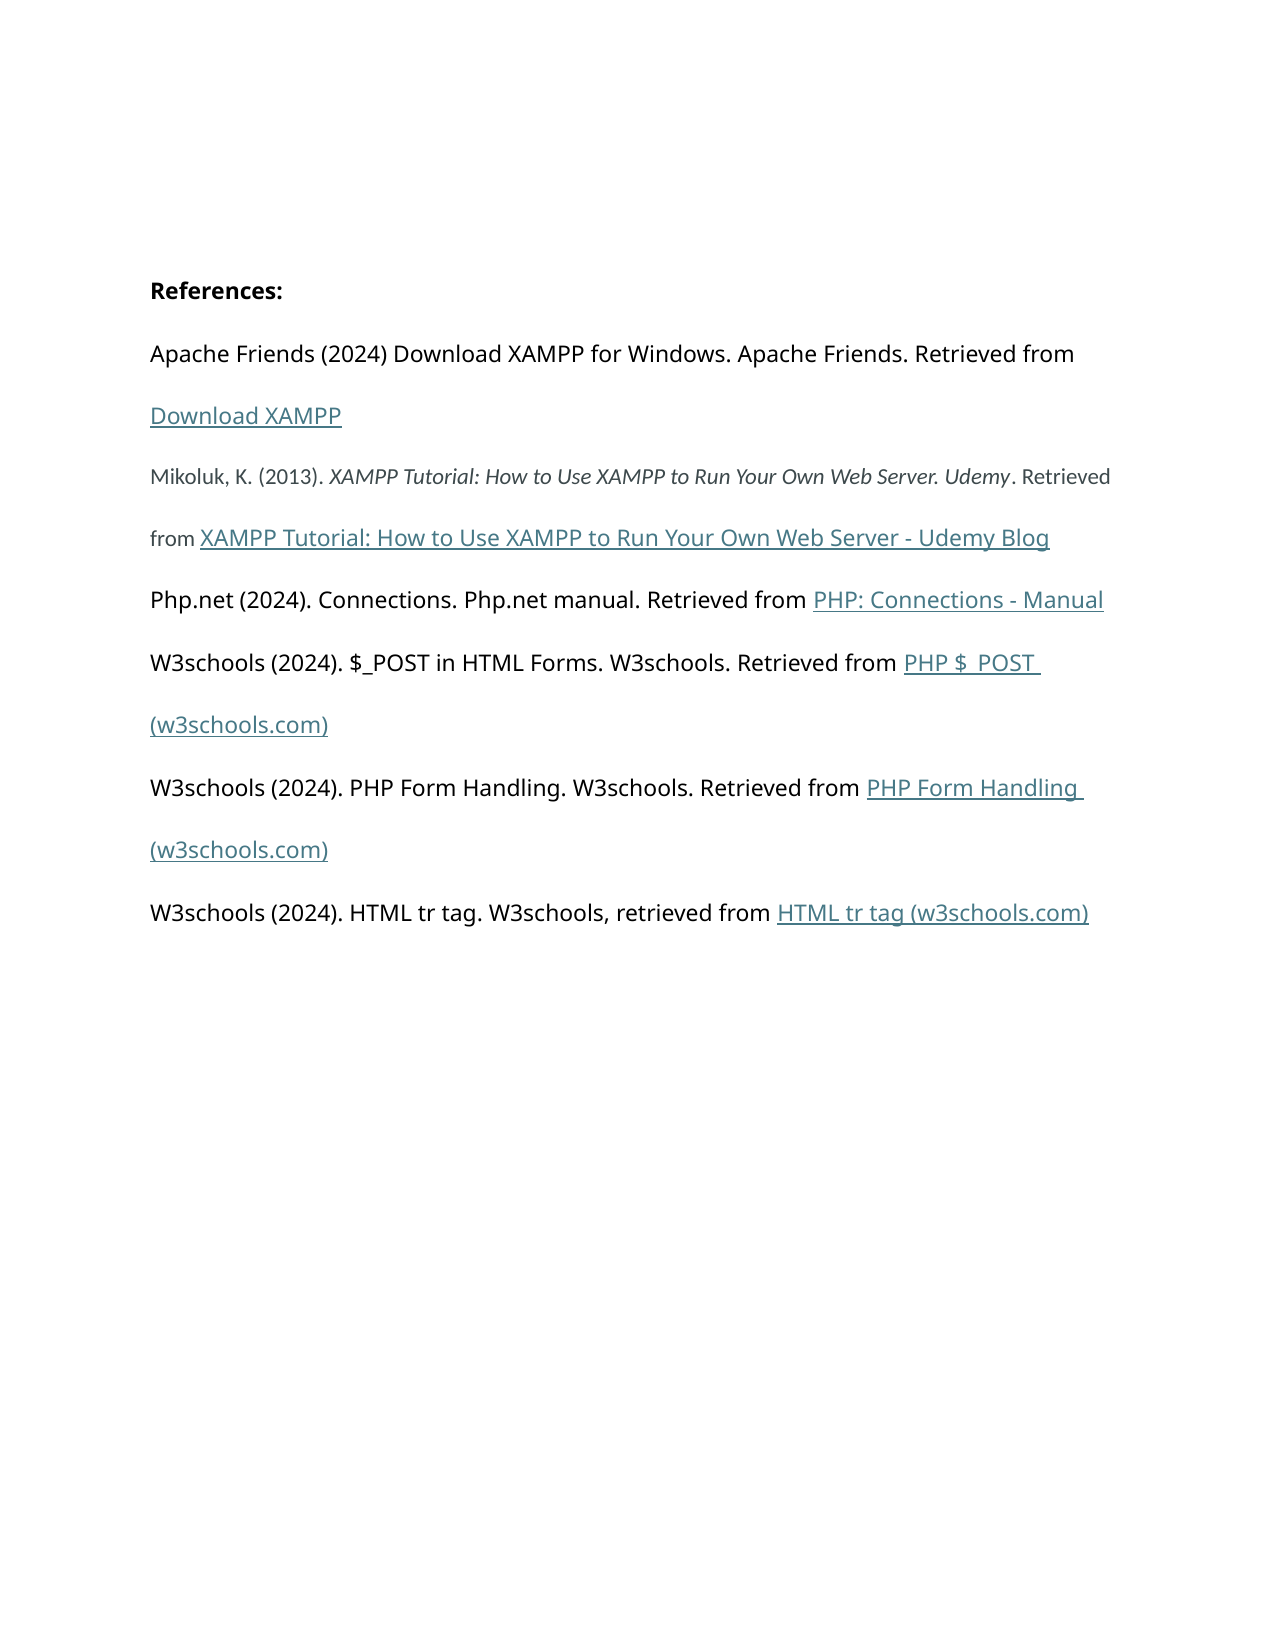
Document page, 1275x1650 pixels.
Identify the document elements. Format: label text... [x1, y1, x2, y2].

text Mikoluk, K. (2013). XAMPP Tutorial: How to Use XAMPP to Run Your Own Web Server. Udemy. Retrieved from XAMPP Tutorial: How to Use XAMPP to Run Your Own Web Server - Udemy Blog [150, 462, 1125, 553]
text Apache Friends (2024) Download XAMPP for Windows. Apache Friends. Retrieved from Download XAMPP [150, 337, 1125, 431]
text References: [150, 275, 1125, 306]
text Php.net (2024). Connections. Php.net manual. Retrieved from PHP: Connections - Manual [150, 584, 1125, 616]
text W3schools (2024). HTML tr tag. W3schools, retrieved from HTML tr tag (w3schools.com) [150, 897, 1125, 928]
text W3schools (2024). $_POST in HTML Forms. W3schools. Retrieved from PHP $_POST (w3schools.com) [150, 647, 1125, 741]
text W3schools (2024). PHP Form Handling. W3schools. Retrieved from PHP Form Handling (w3schools.com) [150, 772, 1125, 866]
